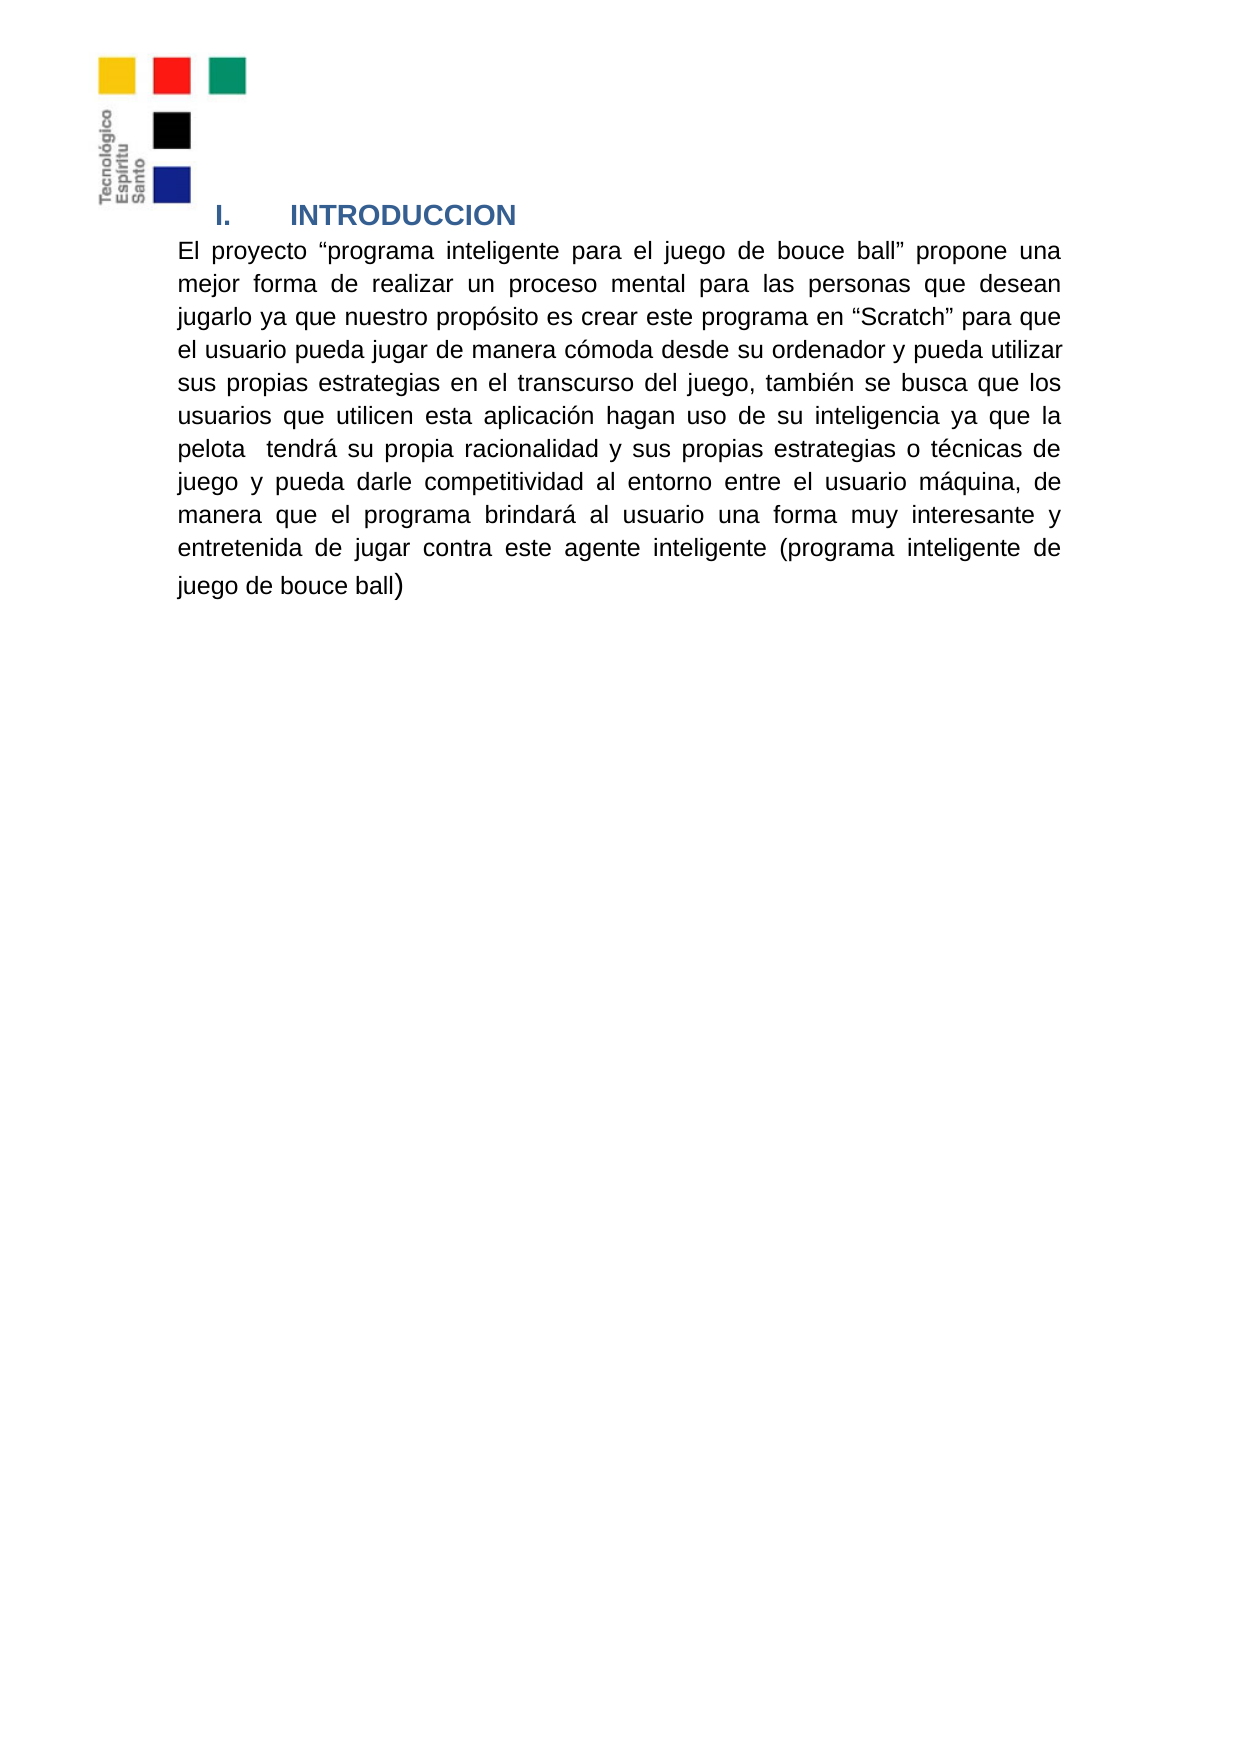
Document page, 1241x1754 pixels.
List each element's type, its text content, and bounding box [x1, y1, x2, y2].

picture [59, 43, 280, 228]
text El proyecto “programa inteligente para el juego de bouce ball” propone una mejor forma de realizar un proceso mental para las personas que desean jugarlo ya que nuestro propósito es crear este programa en “Scratch” para que el usuario pueda jugar de manera cómoda desde su ordenador y pueda utilizar sus propias estrategias en el transcurso del juego, también se busca que los usuarios que utilicen esta aplicación hagan uso de su inteligencia ya que la pelota tendrá su propia racionalidad y sus propias estrategias o técnicas de juego y pueda darle competitividad al entorno entre el usuario máquina, de manera que el programa brindará al usuario una forma muy interesante y entretenida de jugar contra este agente inteligente (programa inteligente de juego de bouce ball) [177, 236, 1063, 601]
subtitle INTRODUCCION [215, 198, 1063, 231]
